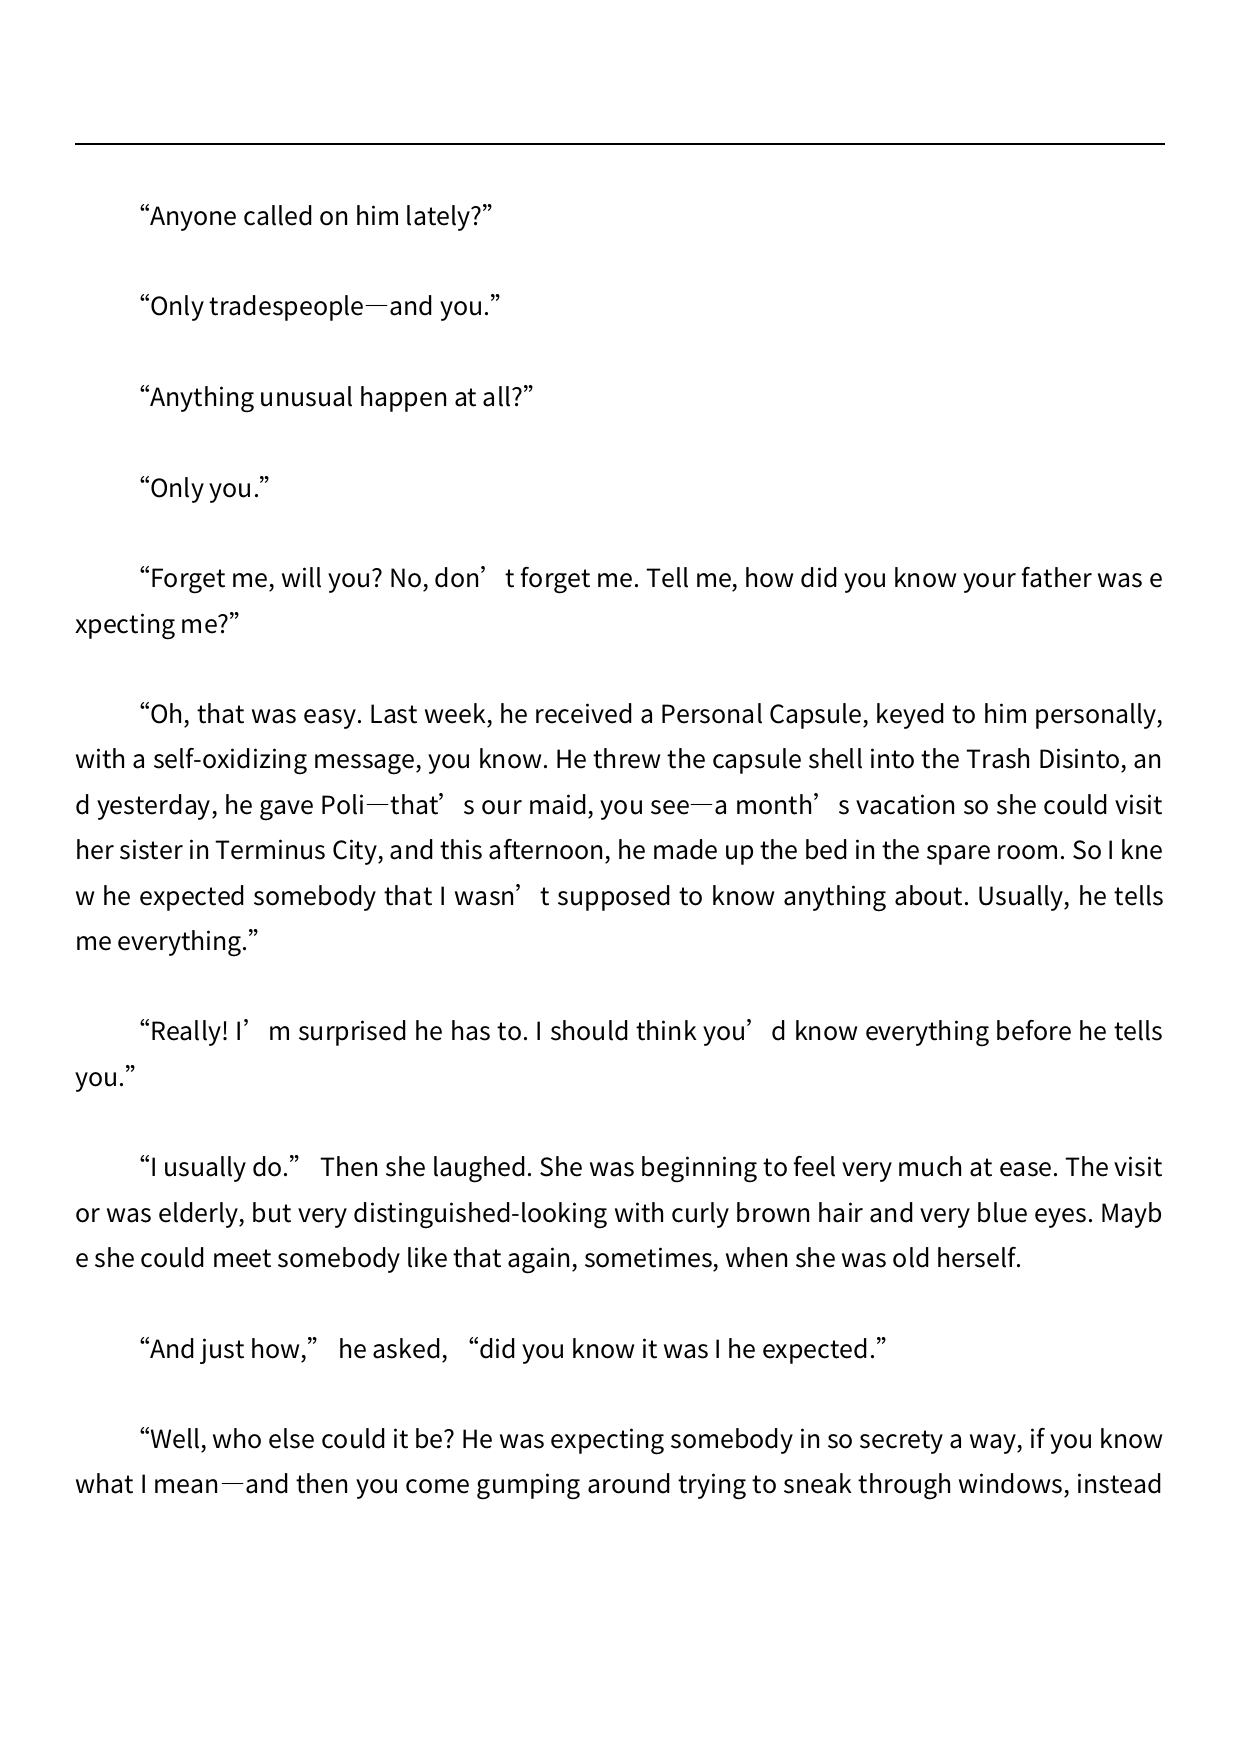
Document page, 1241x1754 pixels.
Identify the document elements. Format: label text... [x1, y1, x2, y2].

text “And just how,” he asked, “did you know it was I he expected.” [75, 1324, 1165, 1370]
text “Only tradespeople—and you.” [75, 282, 1165, 328]
text “Anyone called on him lately?” [75, 192, 1165, 237]
text “Forget me, will you? No, don’t forget me. Tell me, how did you know your father was expecting me?” [75, 554, 1165, 645]
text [75, 1415, 1165, 1506]
text “Really! I’m surprised he has to. I should think you’d know everything before he tells you.” [75, 1007, 1165, 1098]
text “I usually do.” Then she laughed. She was beginning to feel very much at ease. The visitor was elderly, but very distinguished-looking with curly brown hair and very blue eyes. Maybe she could meet somebody like that again, sometimes, when she was old herself. [75, 1143, 1165, 1279]
text “Oh, that was easy. Last week, he received a Personal Capsule, keyed to him personally, with a self-oxidizing message, you know. He threw the capsule shell into the Trash Disinto, and yesterday, he gave Poli—that’s our maid, you see—a month’s vacation so she could visit her sister in Terminus City, and this afternoon, he made up the bed in the spare room. So I knew he expected somebody that I wasn’t supposed to know anything about. Usually, he tells me everything.” [75, 690, 1165, 962]
text “Only you.” [75, 464, 1165, 509]
text “Anything unusual happen at all?” [75, 373, 1165, 418]
